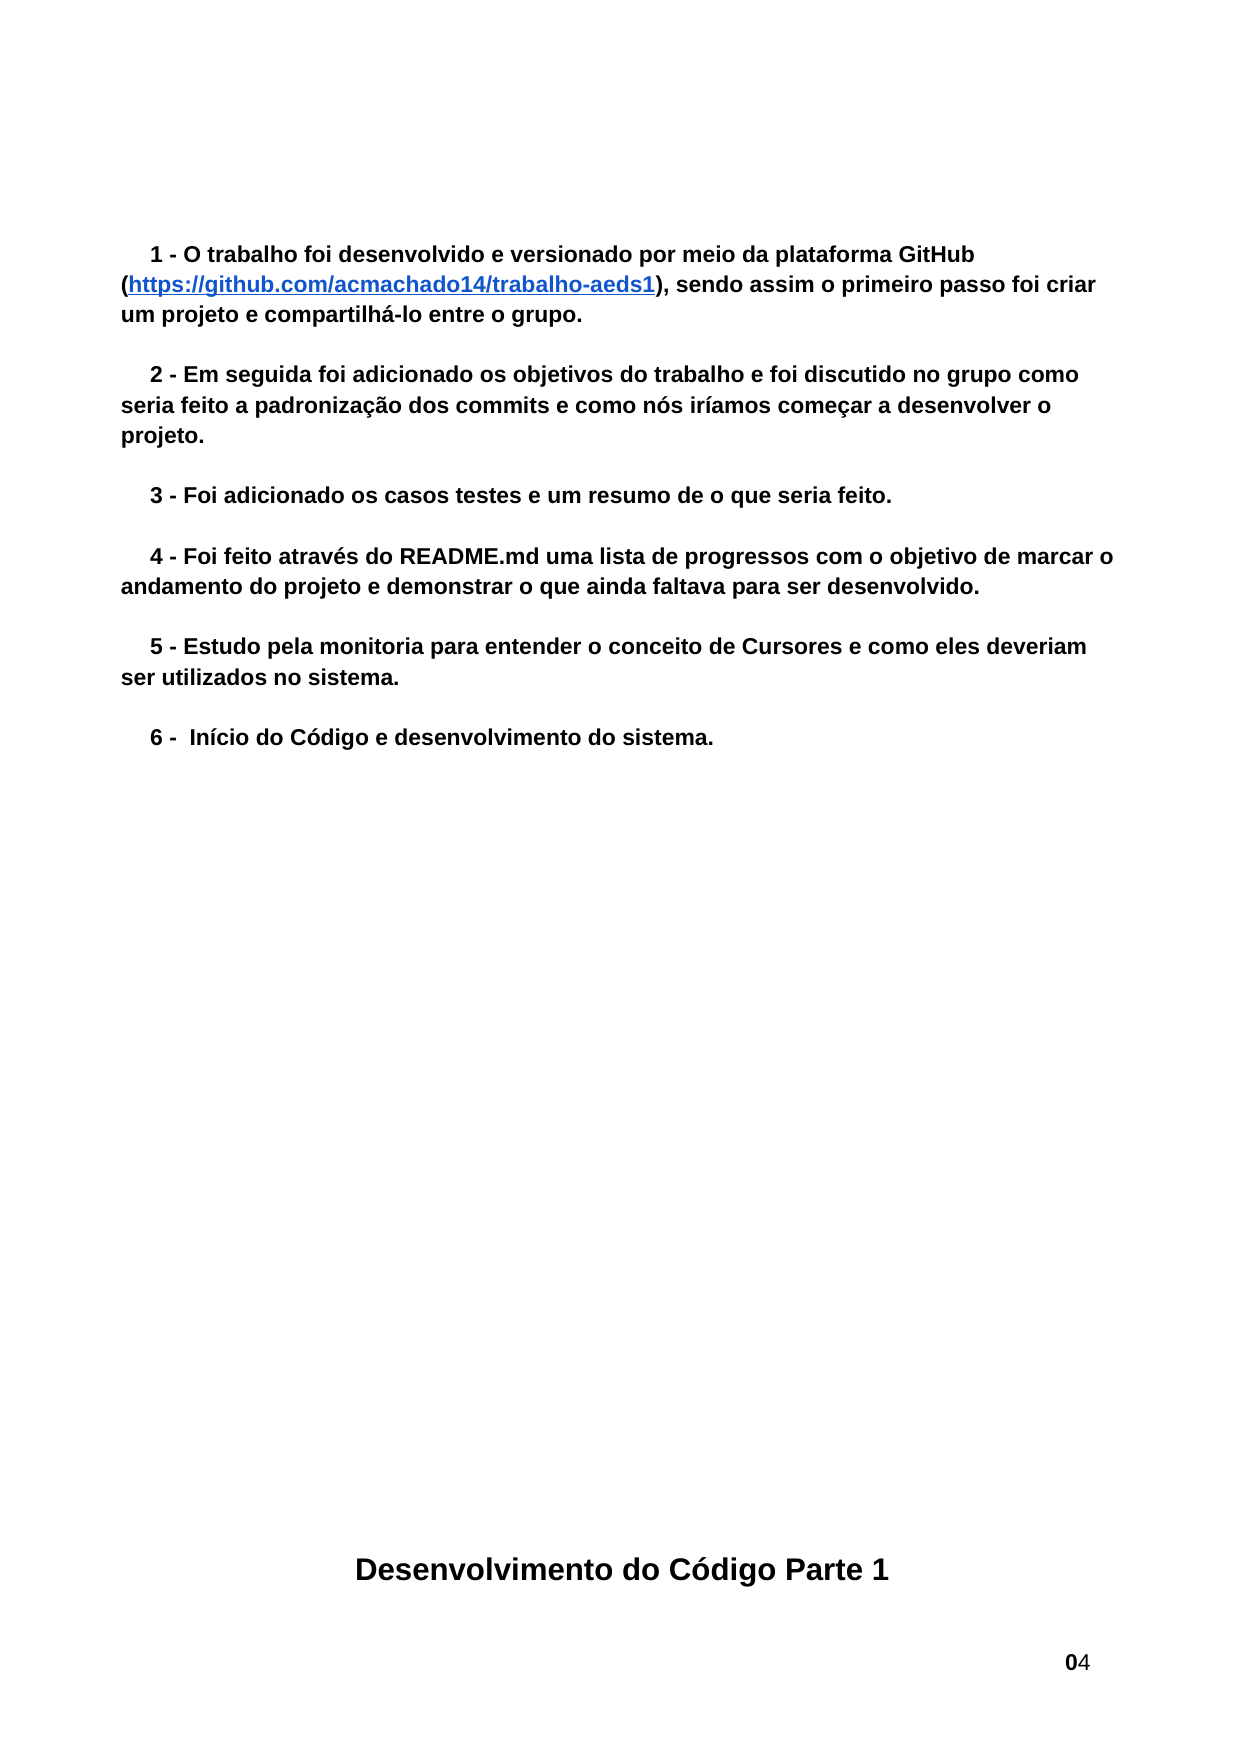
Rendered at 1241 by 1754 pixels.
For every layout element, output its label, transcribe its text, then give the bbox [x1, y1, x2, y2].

text 3 - Foi adicionado os casos testes e um resumo de o que seria feito. [121, 482, 1124, 509]
text Desenvolvimento do Código Parte 1 [121, 1551, 1124, 1587]
text 2 - Em seguida foi adicionado os objetivos do trabalho e foi discutido no grupo como seria feito a padronização dos commits e como nós iríamos começar a desenvolver o projeto. [121, 361, 1124, 448]
text 5 - Estudo pela monitoria para entender o conceito de Cursores e como eles deveriam ser utilizados no sistema. [121, 633, 1124, 690]
text 1 - O trabalho foi desenvolvido e versionado por meio da plataforma GitHub [150, 241, 1090, 267]
text 4 - Foi feito através do README.md uma lista de progressos com o objetivo de marcar o andamento do projeto e demonstrar o que ainda faltava para ser desenvolvido. [121, 543, 1124, 599]
text (https://github.com/acmachado14/trabalho-aeds1), sendo assim o primeiro passo foi criar um projeto e compartilhá-lo entre o grupo. [121, 271, 1124, 327]
text 6 - Início do Código e desenvolvimento do sistema. [121, 724, 1124, 750]
